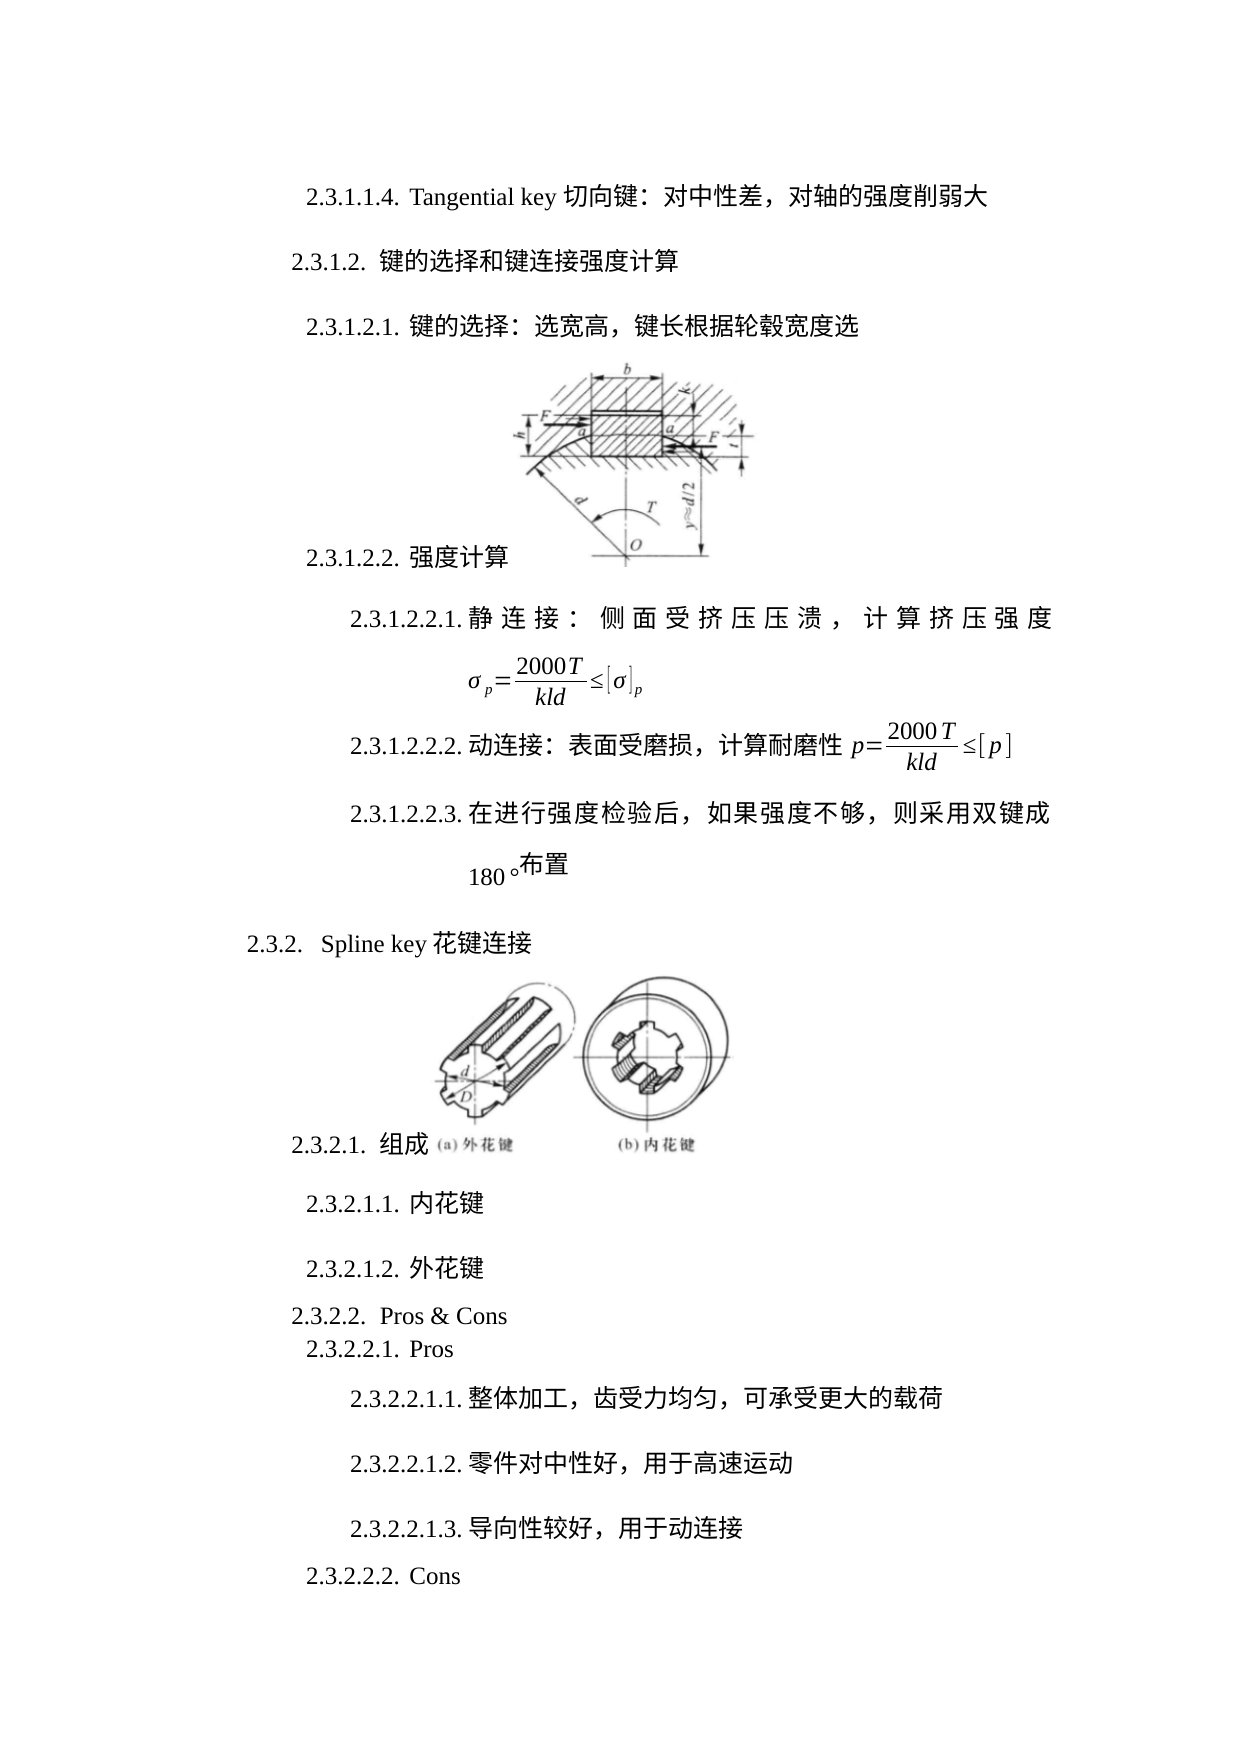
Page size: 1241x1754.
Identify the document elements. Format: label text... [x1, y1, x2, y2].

list 内花键 [306, 1169, 1053, 1234]
picture [429, 974, 734, 1154]
list 在进行强度检验后，如果强度不够，则采用双键成布置 [350, 779, 1053, 909]
list 整体加工，齿受力均匀，可承受更大的载荷 [350, 1364, 1053, 1429]
list 动连接：表面受磨损，计算耐磨性 [350, 714, 1053, 779]
list 键的选择和键连接强度计算 [291, 227, 1053, 292]
list Pros & Cons [291, 1299, 1053, 1332]
list 导向性较好，用于动连接 [350, 1494, 1053, 1559]
list Tangential key 切向键：对中性差，对轴的强度削弱大 [306, 162, 1053, 227]
list Pros [306, 1332, 1053, 1364]
list 零件对中性好，用于高速运动 [350, 1429, 1053, 1494]
list 键的选择：选宽高，键长根据轮毂宽度选 [306, 292, 1053, 357]
list 静连接：侧面受挤压压溃，计算挤压强度 [350, 584, 1053, 714]
list Cons [306, 1559, 1053, 1592]
list 外花键 [306, 1234, 1053, 1299]
list Spline key花键连接 [247, 909, 1053, 974]
picture [509, 357, 761, 567]
